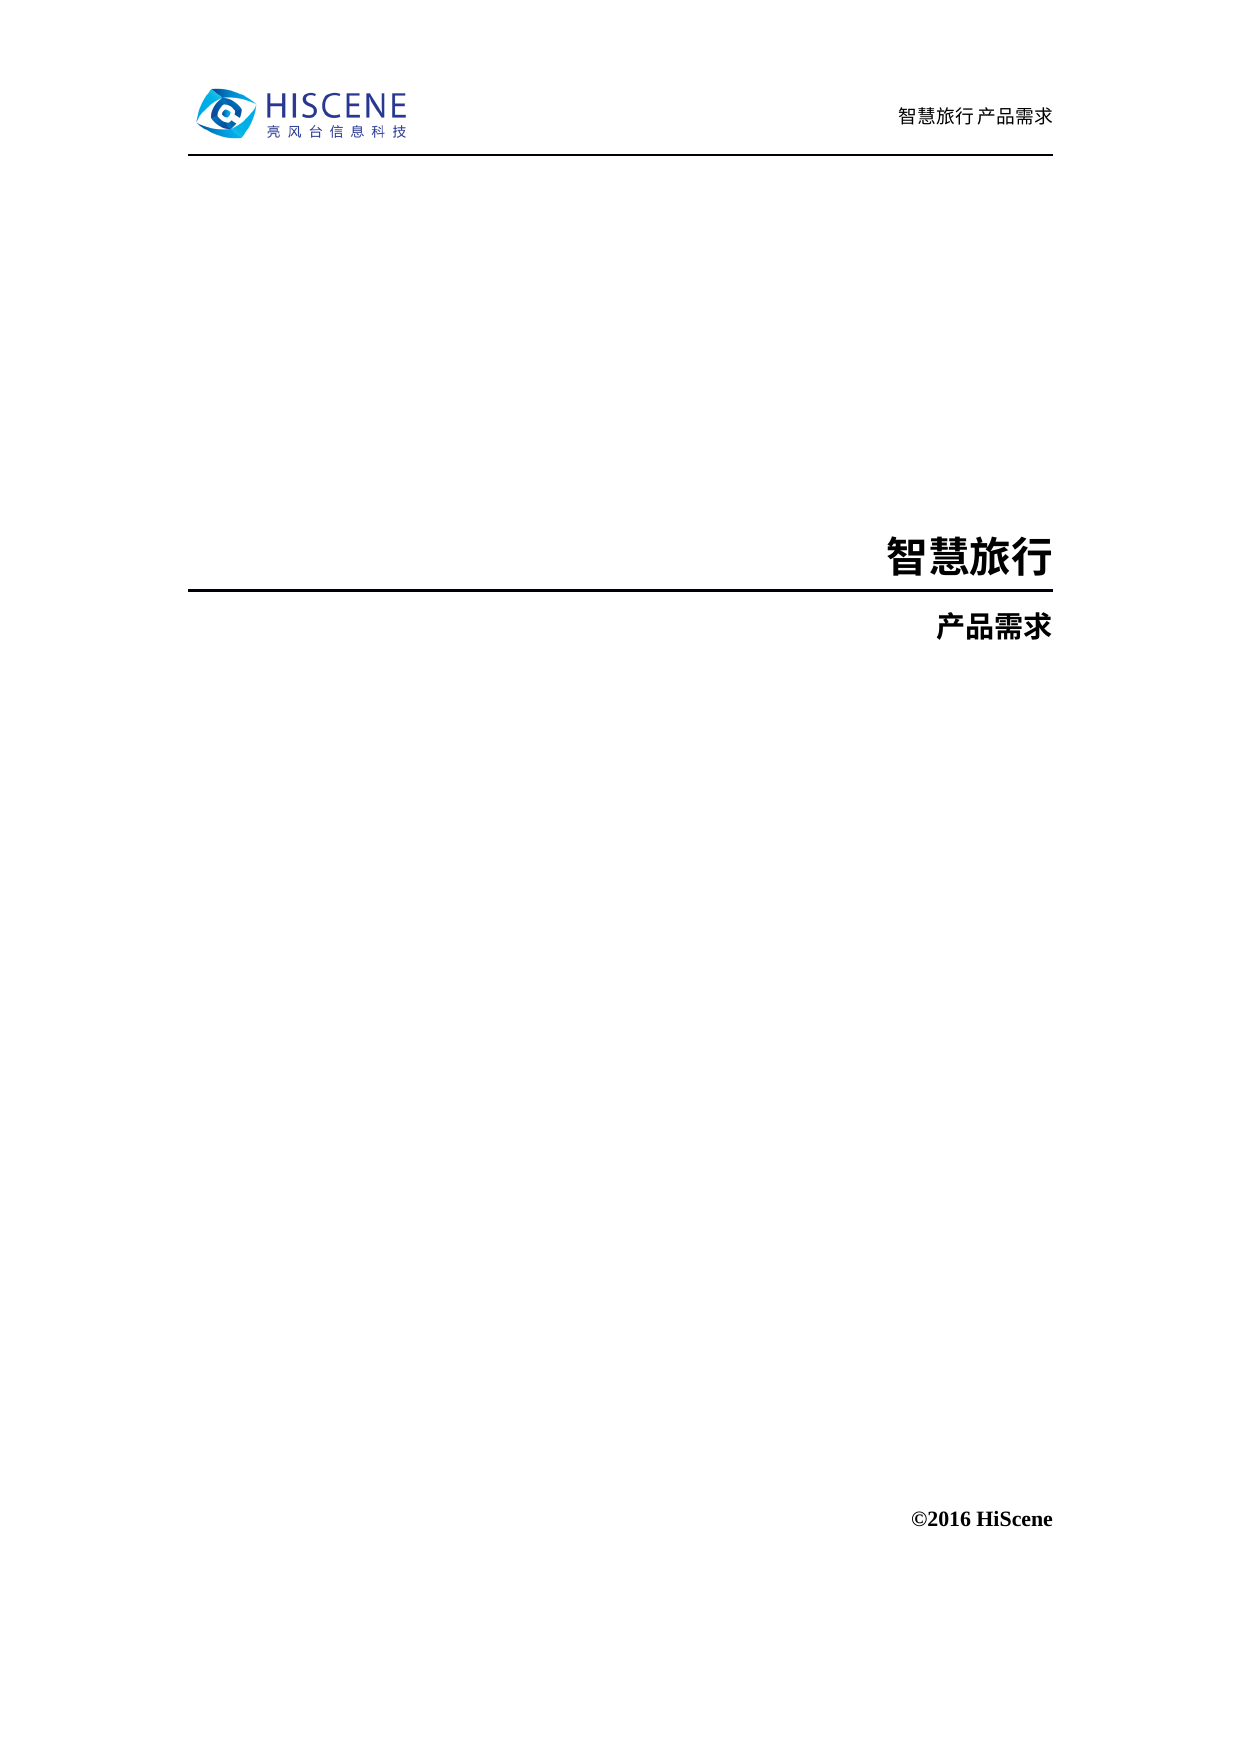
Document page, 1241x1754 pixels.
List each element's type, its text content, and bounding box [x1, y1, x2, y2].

text 智慧旅行 [187, 522, 1053, 592]
picture [187, 77, 417, 147]
text ©2016 HiScene [187, 1502, 1053, 1535]
text 产品需求 [187, 592, 1053, 657]
